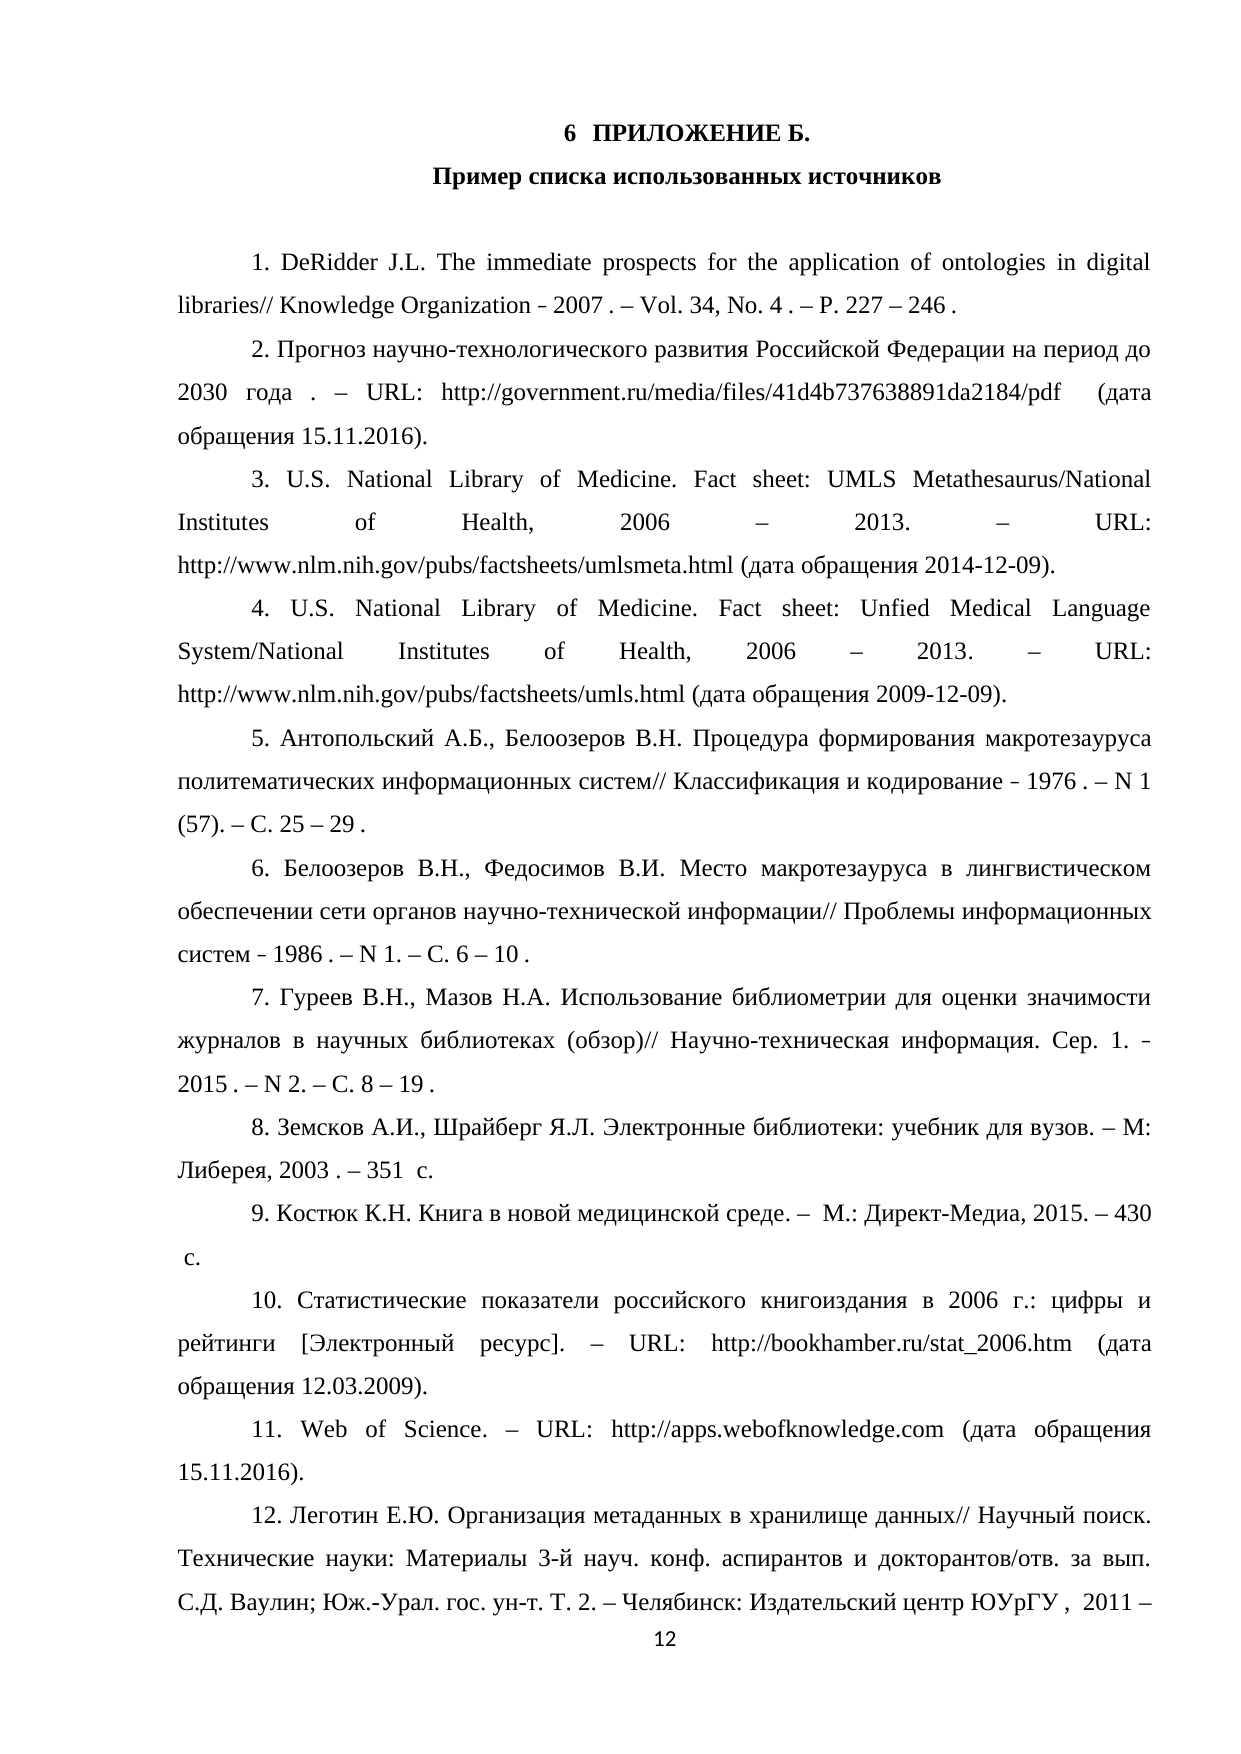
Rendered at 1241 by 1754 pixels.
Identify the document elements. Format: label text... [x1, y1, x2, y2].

subtitle ПРИЛОЖЕНИЕ Б. Пример списка использованных источников [222, 118, 1152, 190]
text 2. . – URL: (дата обращения ). [177, 334, 1152, 449]
text 8. – . – с. [177, 1112, 1152, 1184]
text 9. . – . – с. [177, 1198, 1152, 1270]
text 10. . – URL: (дата обращения ). [177, 1285, 1152, 1400]
text 5. // – . – . – . [177, 723, 1152, 838]
text 4. . – URL: (дата обращения ). [177, 593, 1152, 708]
text 1. // – . – . – . [177, 247, 1152, 320]
text 11. . – URL: (дата обращения ). [177, 1414, 1152, 1486]
text 6. // – . – . – . [177, 853, 1152, 968]
text 12. // – , – . [177, 1500, 1152, 1616]
text 7. // – . – . – . [177, 982, 1152, 1098]
text 3. . – URL: (дата обращения ). [177, 464, 1152, 579]
